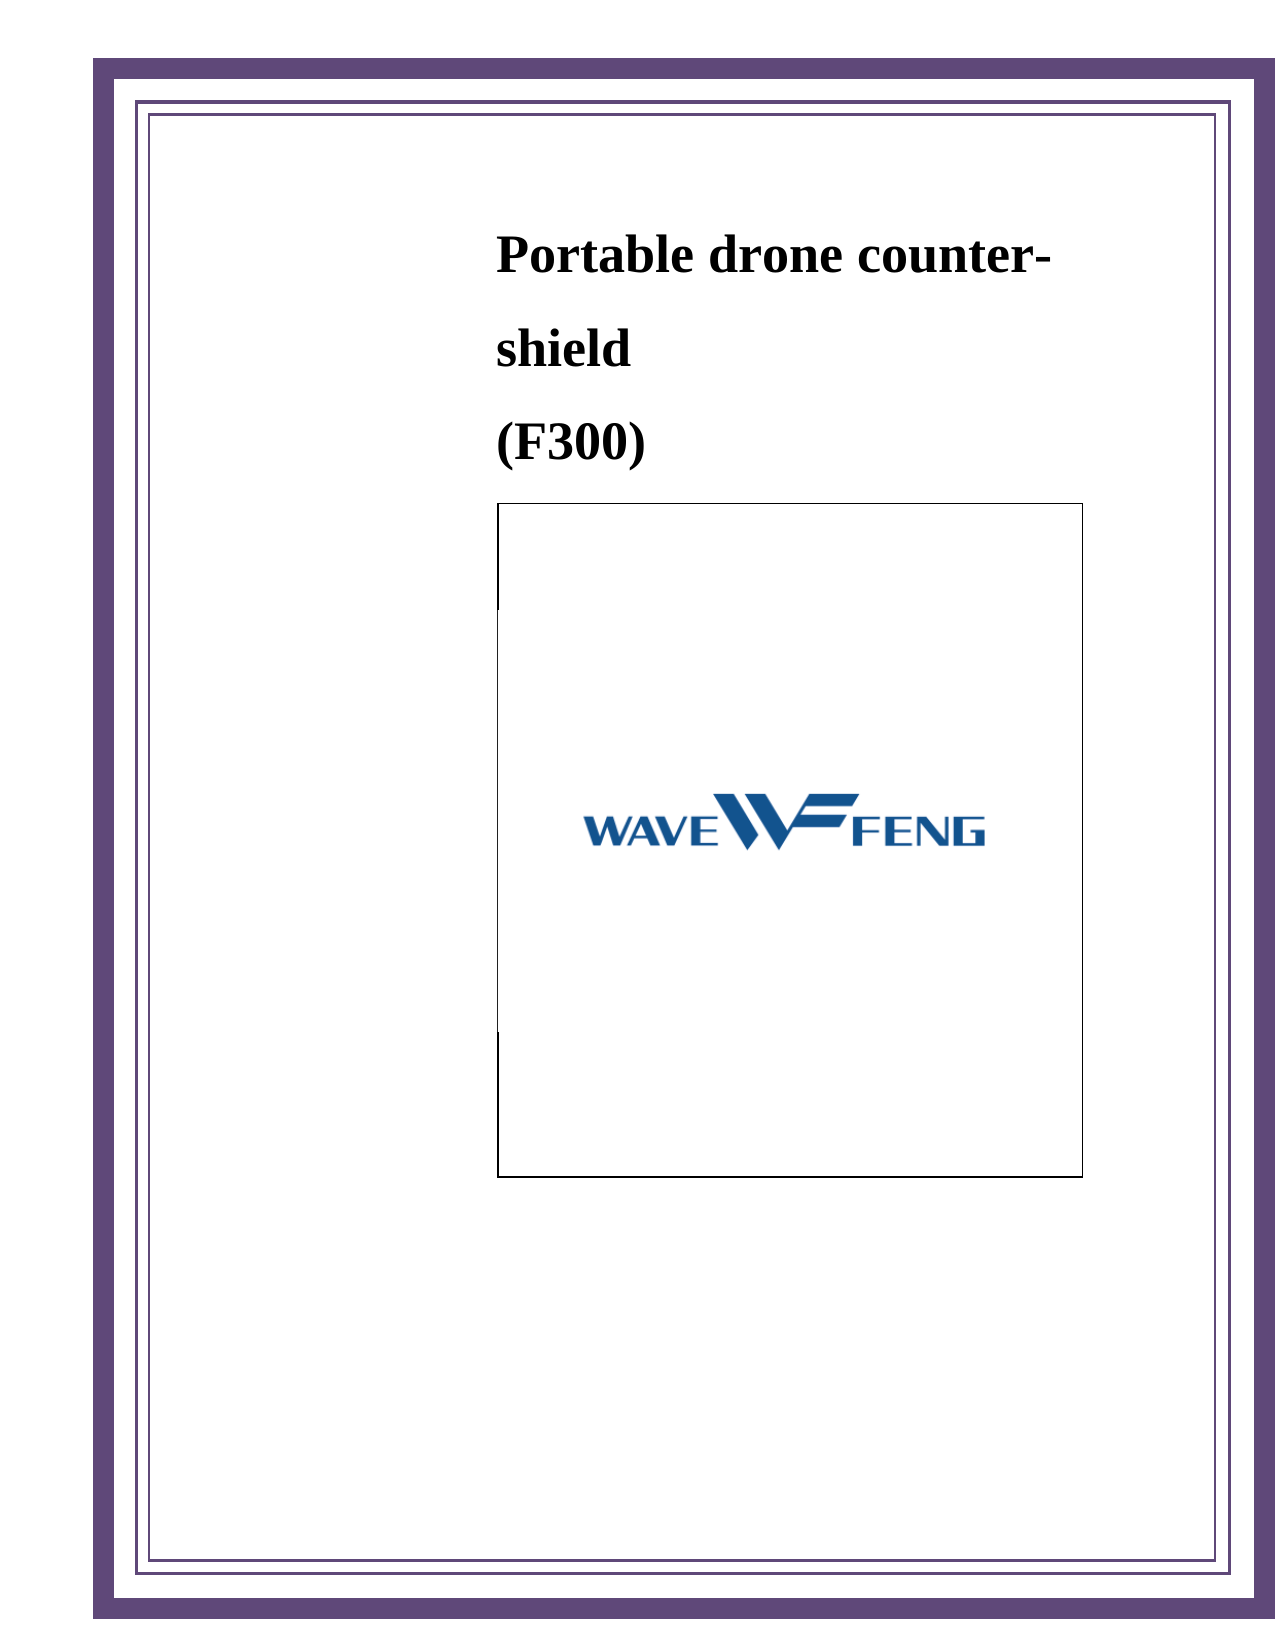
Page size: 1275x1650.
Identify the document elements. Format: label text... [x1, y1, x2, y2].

text Portable drone counter-shield [496, 222, 1087, 378]
picture [497, 610, 1035, 1032]
